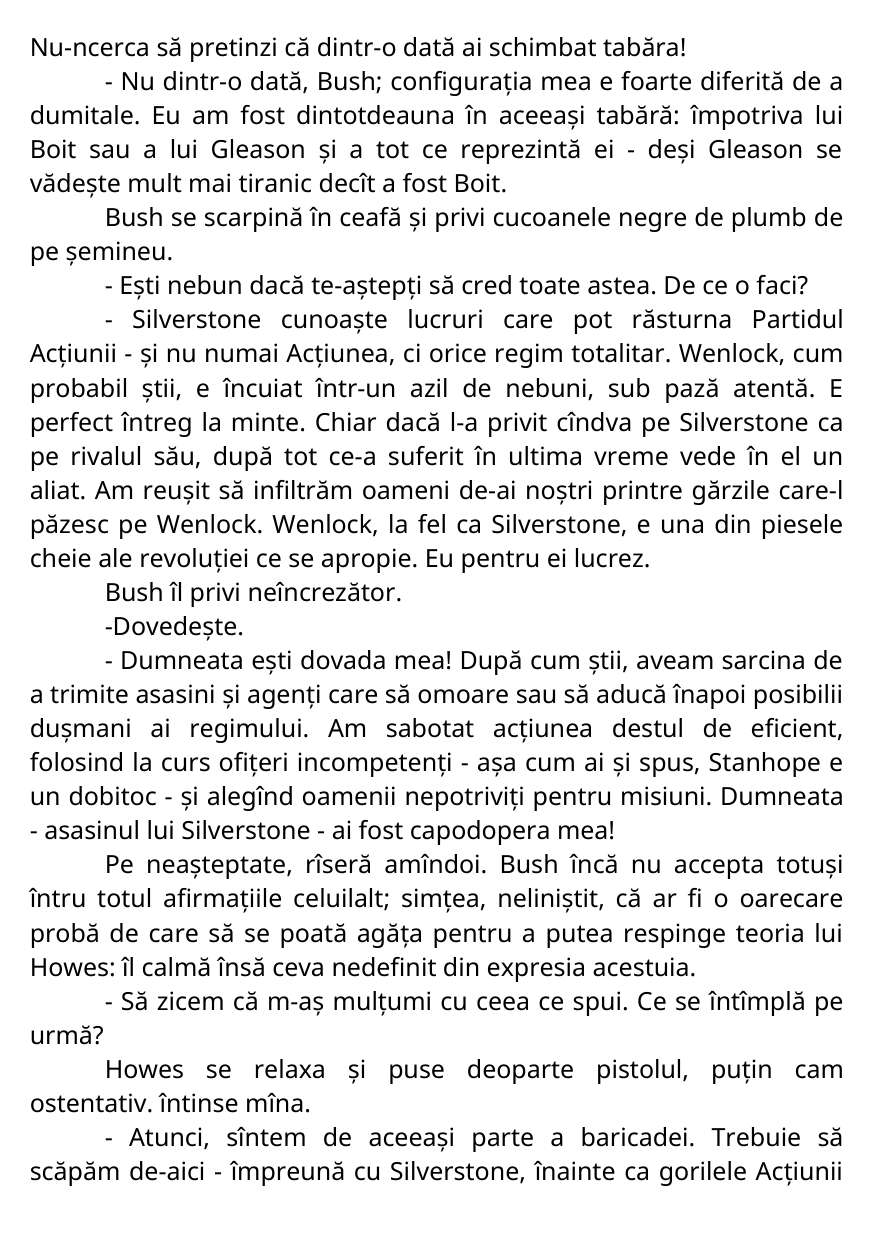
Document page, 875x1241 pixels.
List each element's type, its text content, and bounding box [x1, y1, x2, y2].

text - Să zicem că m-aş mulţumi cu ceea ce spui. Ce se întîmplă pe urmă? [29, 983, 844, 1051]
text Bush îl privi neîncrezător. [29, 574, 844, 609]
text Howes se relaxa şi puse deoparte pistolul, puţin cam ostentativ. întinse mîna. [29, 1051, 844, 1119]
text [29, 29, 844, 64]
text -Dovedeşte. [29, 609, 844, 643]
text - Silverstone cunoaşte lucruri care pot răsturna Partidul Acţiunii - şi nu numai Acţiunea, ci orice regim totalitar. Wenlock, cum probabil ştii, e încuiat într-un azil de nebuni, sub pază atentă. E perfect întreg la minte. Chiar dacă l-a privit cîndva pe Silverstone ca pe rivalul său, după tot ce-a suferit în ultima vreme vede în el un aliat. Am reuşit să infiltrăm oameni de-ai noştri printre gărzile care-l păzesc pe Wenlock. Wenlock, la fel ca Silverstone, e una din piesele cheie ale revoluţiei ce se apropie. Eu pentru ei lucrez. [29, 302, 844, 574]
text - Dumneata eşti dovada mea! După cum ştii, aveam sarcina de a trimite asasini şi agenţi care să omoare sau să aducă înapoi posibilii duşmani ai regimului. Am sabotat acţiunea destul de eficient, folosind la curs ofiţeri incompetenţi - aşa cum ai şi spus, Stanhope e un dobitoc - şi alegînd oamenii nepotriviţi pentru misiuni. Dumneata - asasinul lui Silverstone - ai fost capodopera mea! [29, 643, 844, 847]
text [29, 1119, 844, 1188]
text - Nu dintr-o dată, Bush; configuraţia mea e foarte diferită de a dumitale. Eu am fost dintotdeauna în aceeaşi tabără: împotriva lui Boit sau a lui Gleason şi a tot ce reprezintă ei - deşi Gleason se vădeşte mult mai tiranic decît a fost Boit. [29, 64, 844, 200]
text Pe neaşteptate, rîseră amîndoi. Bush încă nu accepta totuşi întru totul afirmaţiile celuilalt; simţea, neliniştit, că ar fi o oarecare probă de care să se poată agăţa pentru a putea respinge teoria lui Howes: îl calmă însă ceva nedefinit din expresia acestuia. [29, 847, 844, 983]
text - Eşti nebun dacă te-aştepţi să cred toate astea. De ce o faci? [29, 268, 844, 302]
text Bush se scarpină în ceafă şi privi cucoanele negre de plumb de pe şemineu. [29, 200, 844, 268]
